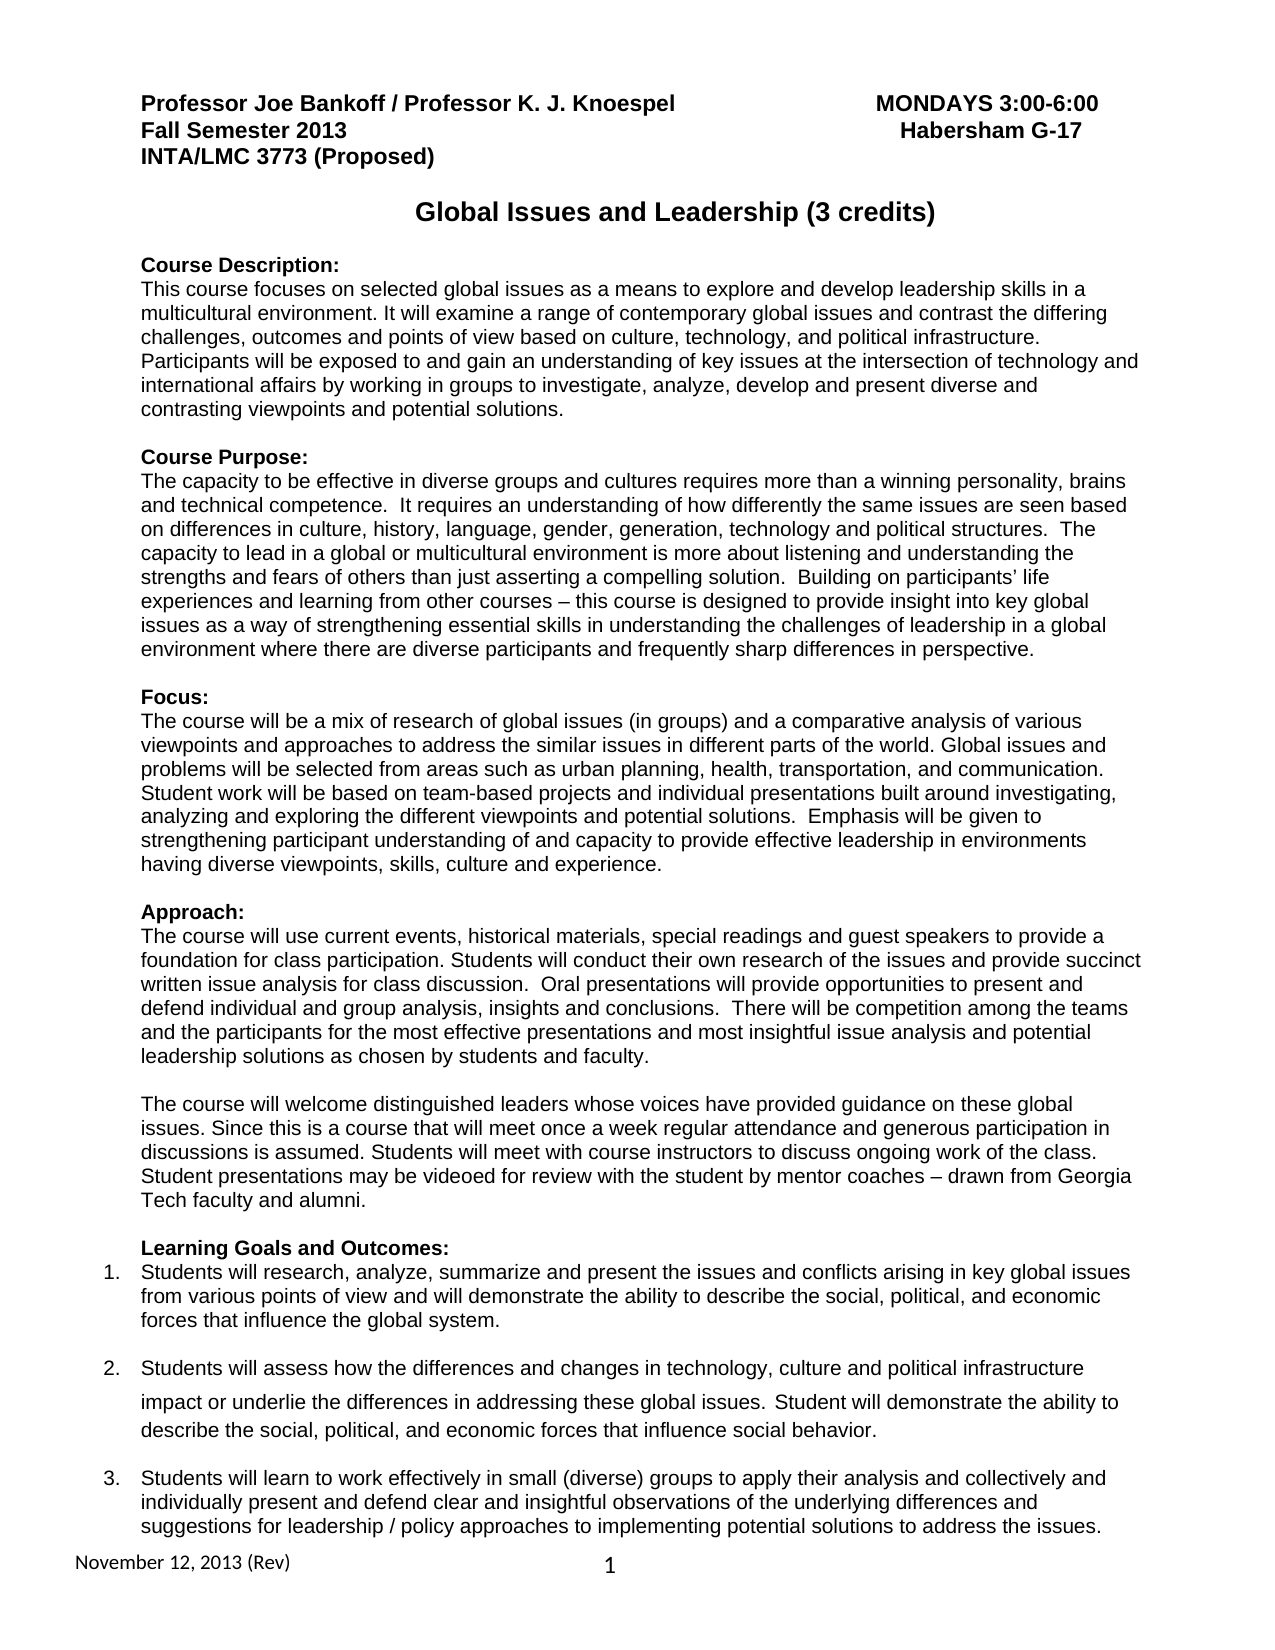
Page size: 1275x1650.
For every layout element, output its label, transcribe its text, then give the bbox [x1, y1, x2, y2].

text Fall Semester 2013 Habersham G-17 [141, 117, 1144, 143]
text The course will use current events, historical materials, special readings and guest speakers to provide a foundation for class participation. Students will conduct their own research of the issues and provide succinct written issue analysis for class discussion. Oral presentations will provide opportunities to present and defend individual and group analysis, insights and conclusions. There will be competition among the teams and the participants for the most effective presentations and most insightful issue analysis and potential leadership solutions as chosen by students and faculty. [141, 924, 1144, 1068]
list Students will assess how the differences and changes in technology, culture and political infrastructure impact or underlie the differences in addressing these global issues. Student will demonstrate the ability to describe the social, political, and economic forces that influence social behavior. [103, 1355, 1144, 1442]
text Professor Joe Bankoff / Professor K. J. Knoespel MONDAYS 3:00-6:00 [141, 90, 1144, 117]
text INTA/LMC 3773 (Proposed) [141, 143, 1144, 169]
text Learning Goals and Outcomes: [141, 1236, 1144, 1259]
text Global Issues and Leadership (3 credits) [141, 196, 1210, 227]
text Course Description: [141, 253, 1144, 277]
text The course will be a mix of research of global issues (in groups) and a comparative analysis of various viewpoints and approaches to address the similar issues in different parts of the world. Global issues and problems will be selected from areas such as urban planning, health, transportation, and communication. Student work will be based on team-based projects and individual presentations built around investigating, analyzing and exploring the different viewpoints and potential solutions. Emphasis will be given to strengthening participant understanding of and capacity to provide effective leadership in environments having diverse viewpoints, skills, culture and experience. [141, 708, 1144, 876]
text The capacity to be effective in diverse groups and cultures requires more than a winning personality, brains and technical competence. It requires an understanding of how differently the same issues are seen based on differences in culture, history, language, gender, generation, technology and political structures. The capacity to lead in a global or multicultural environment is more about listening and understanding the strengths and fears of others than just asserting a compelling solution. Building on participants’ life experiences and learning from other courses – this course is designed to provide insight into key global issues as a way of strengthening essential skills in understanding the challenges of leadership in a global environment where there are diverse participants and frequently sharp differences in perspective. [141, 469, 1144, 661]
list Students will research, analyze, summarize and present the issues and conflicts arising in key global issues from various points of view and will demonstrate the ability to describe the social, political, and economic forces that influence the global system. [103, 1259, 1144, 1331]
text This course focuses on selected global issues as a means to explore and develop leadership skills in a multicultural environment. It will examine a range of contemporary global issues and contrast the differing challenges, outcomes and points of view based on culture, technology, and political infrastructure. Participants will be exposed to and gain an understanding of key issues at the intersection of technology and international affairs by working in groups to investigate, analyze, develop and present diverse and contrasting viewpoints and potential solutions. [141, 277, 1144, 421]
text Course Purpose: [141, 445, 1144, 469]
text Focus: [141, 684, 1144, 708]
text The course will welcome distinguished leaders whose voices have provided guidance on these global issues. Since this is a course that will meet once a week regular attendance and generous participation in discussions is assumed. Students will meet with course instructors to discuss ongoing work of the class. Student presentations may be videoed for review with the student by mentor coaches – drawn from Georgia Tech faculty and alumni. [141, 1092, 1144, 1212]
list Students will learn to work effectively in small (diverse) groups to apply their analysis and collectively and individually present and defend clear and insightful observations of the underlying differences and suggestions for leadership / policy approaches to implementing potential solutions to address the issues. [103, 1466, 1144, 1537]
text Approach: [141, 900, 1144, 924]
